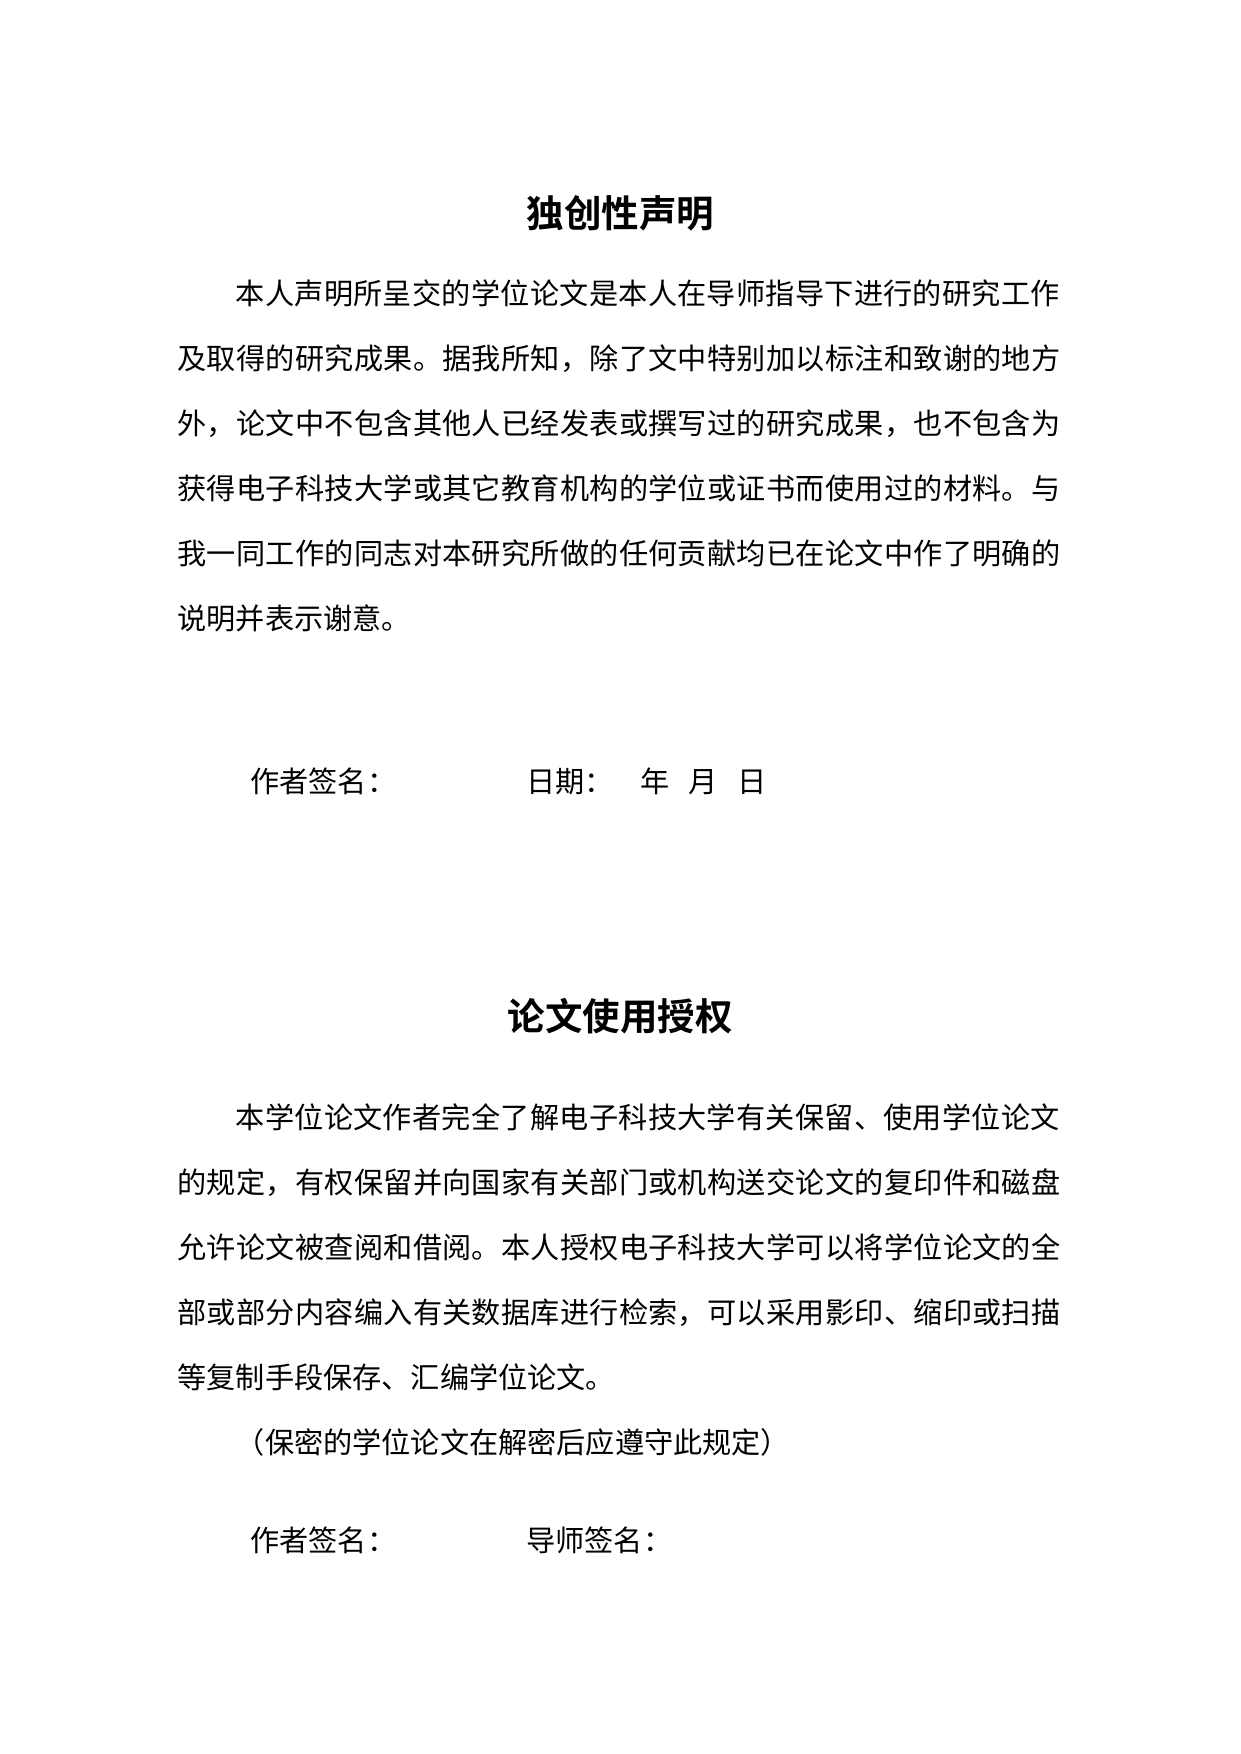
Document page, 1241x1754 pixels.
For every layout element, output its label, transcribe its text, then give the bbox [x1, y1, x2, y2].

text 独创性声明 [177, 178, 1063, 243]
text 本人声明所呈交的学位论文是本人在导师指导下进行的研究工作及取得的研究成果。据我所知，除了文中特别加以标注和致谢的地方外，论文中不包含其他人已经发表或撰写过的研究成果，也不包含为获得电子科技大学或其它教育机构的学位或证书而使用过的材料。与我一同工作的同志对本研究所做的任何贡献均已在论文中作了明确的说明并表示谢意。 [177, 259, 1063, 649]
text （保密的学位论文在解密后应遵守此规定） [177, 1409, 1063, 1474]
text 作者签名： 日期： 年 月 日 [177, 747, 1063, 812]
text 本学位论文作者完全了解电子科技大学有关保留、使用学位论文的规定，有权保留并向国家有关部门或机构送交论文的复印件和磁盘，允许论文被查阅和借阅。本人授权电子科技大学可以将学位论文的全部或部分内容编入有关数据库进行检索，可以采用影印、缩印或扫描等复制手段保存、汇编学位论文。 [177, 1084, 1063, 1409]
text 论文使用授权 [177, 981, 1063, 1046]
text 作者签名： 导师签名： [177, 1506, 1063, 1571]
